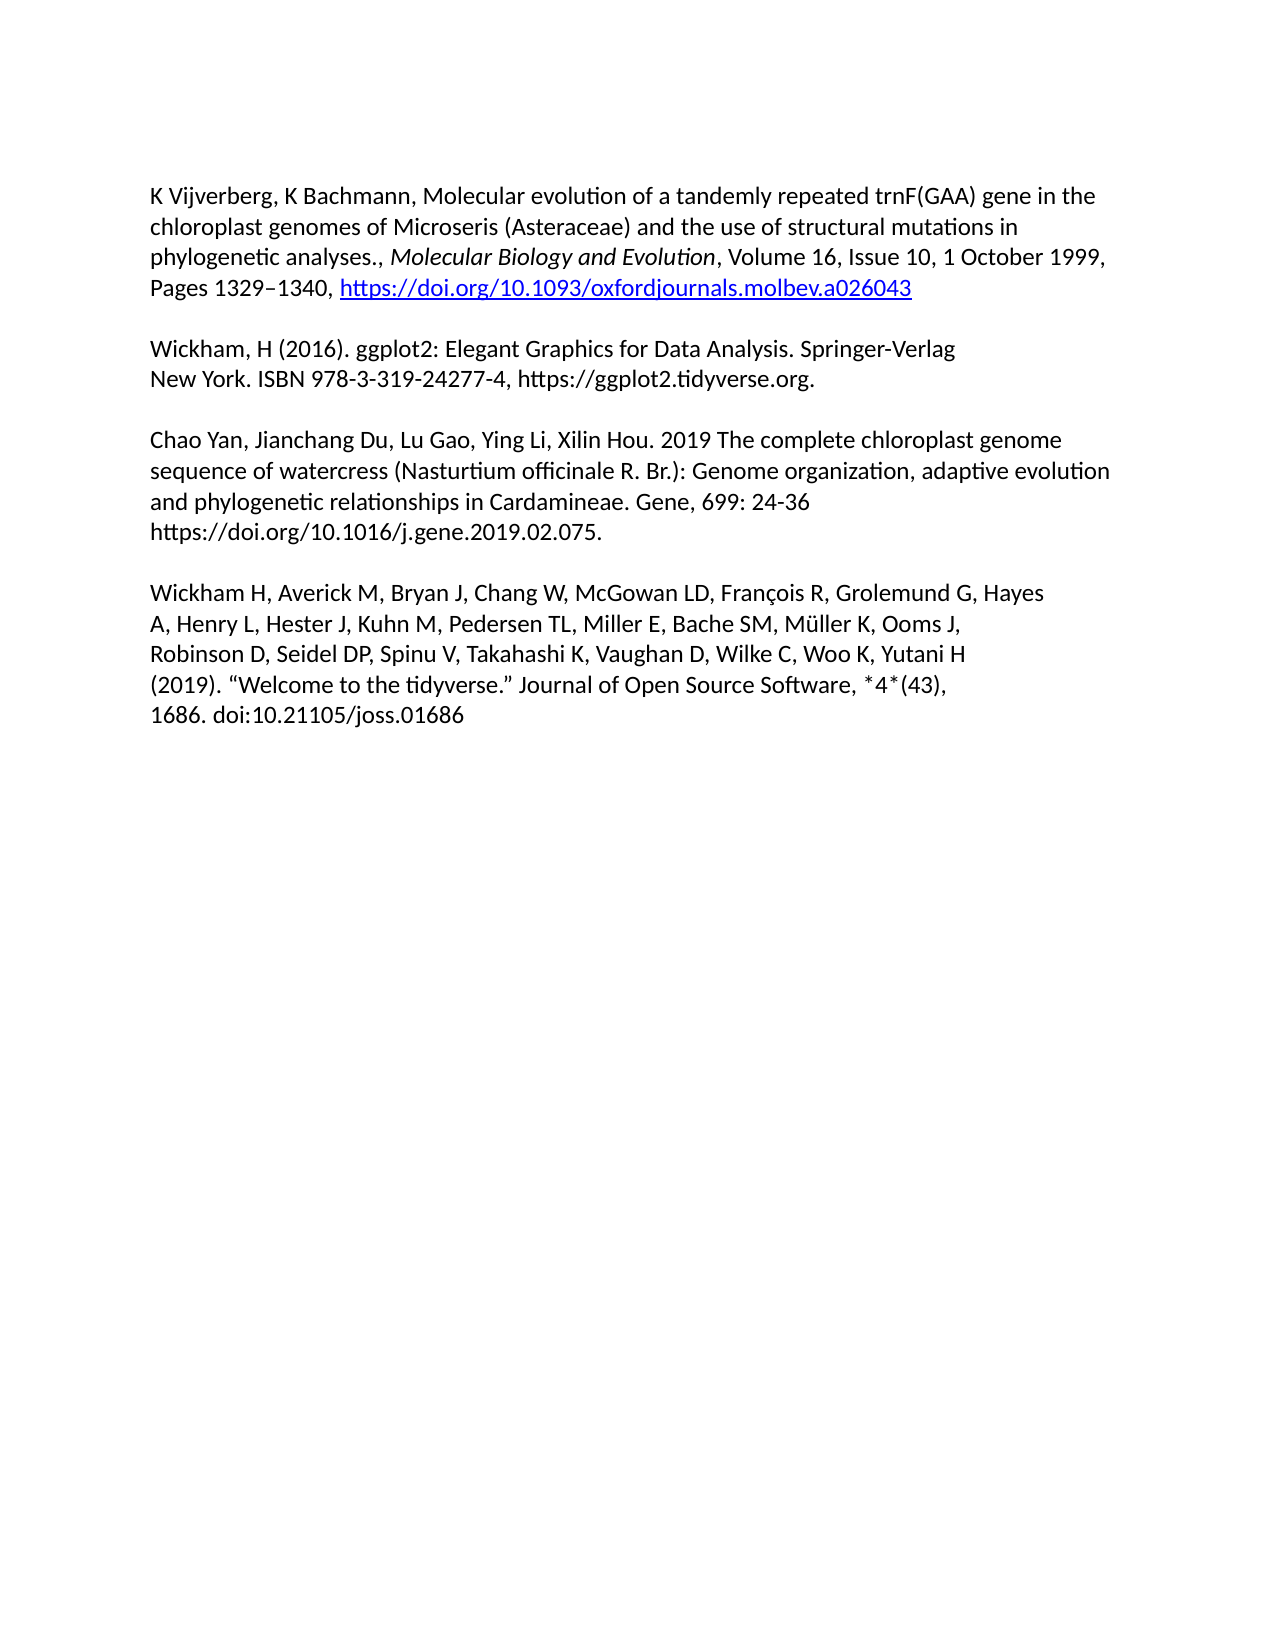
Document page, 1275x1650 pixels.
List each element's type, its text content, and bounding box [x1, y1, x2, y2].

text A, Henry L, Hester J, Kuhn M, Pedersen TL, Miller E, Bache SM, Müller K, Ooms J, [150, 608, 1125, 638]
text 1686. doi:10.21105/joss.01686 [150, 699, 1125, 730]
text Wickham, H (2016). ggplot2: Elegant Graphics for Data Analysis. Springer-Verlag [150, 333, 1125, 364]
text (2019). “Welcome to the tidyverse.” Journal of Open Source Software, *4*(43), [150, 669, 1125, 699]
text Wickham H, Averick M, Bryan J, Chang W, McGowan LD, François R, Grolemund G, Hayes [150, 577, 1125, 608]
text Chao Yan, Jianchang Du, Lu Gao, Ying Li, Xilin Hou. 2019 The complete chloroplast genome sequence of watercress (Nasturtium officinale R. Br.): Genome organization, adaptive evolution and phylogenetic relationships in Cardamineae. Gene, 699: 24-36 https://doi.org/10.1016/j.gene.2019.02.075. [150, 425, 1125, 547]
text Robinson D, Seidel DP, Spinu V, Takahashi K, Vaughan D, Wilke C, Woo K, Yutani H [150, 638, 1125, 669]
text New York. ISBN 978-3-319-24277-4, https://ggplot2.tidyverse.org. [150, 364, 1125, 394]
